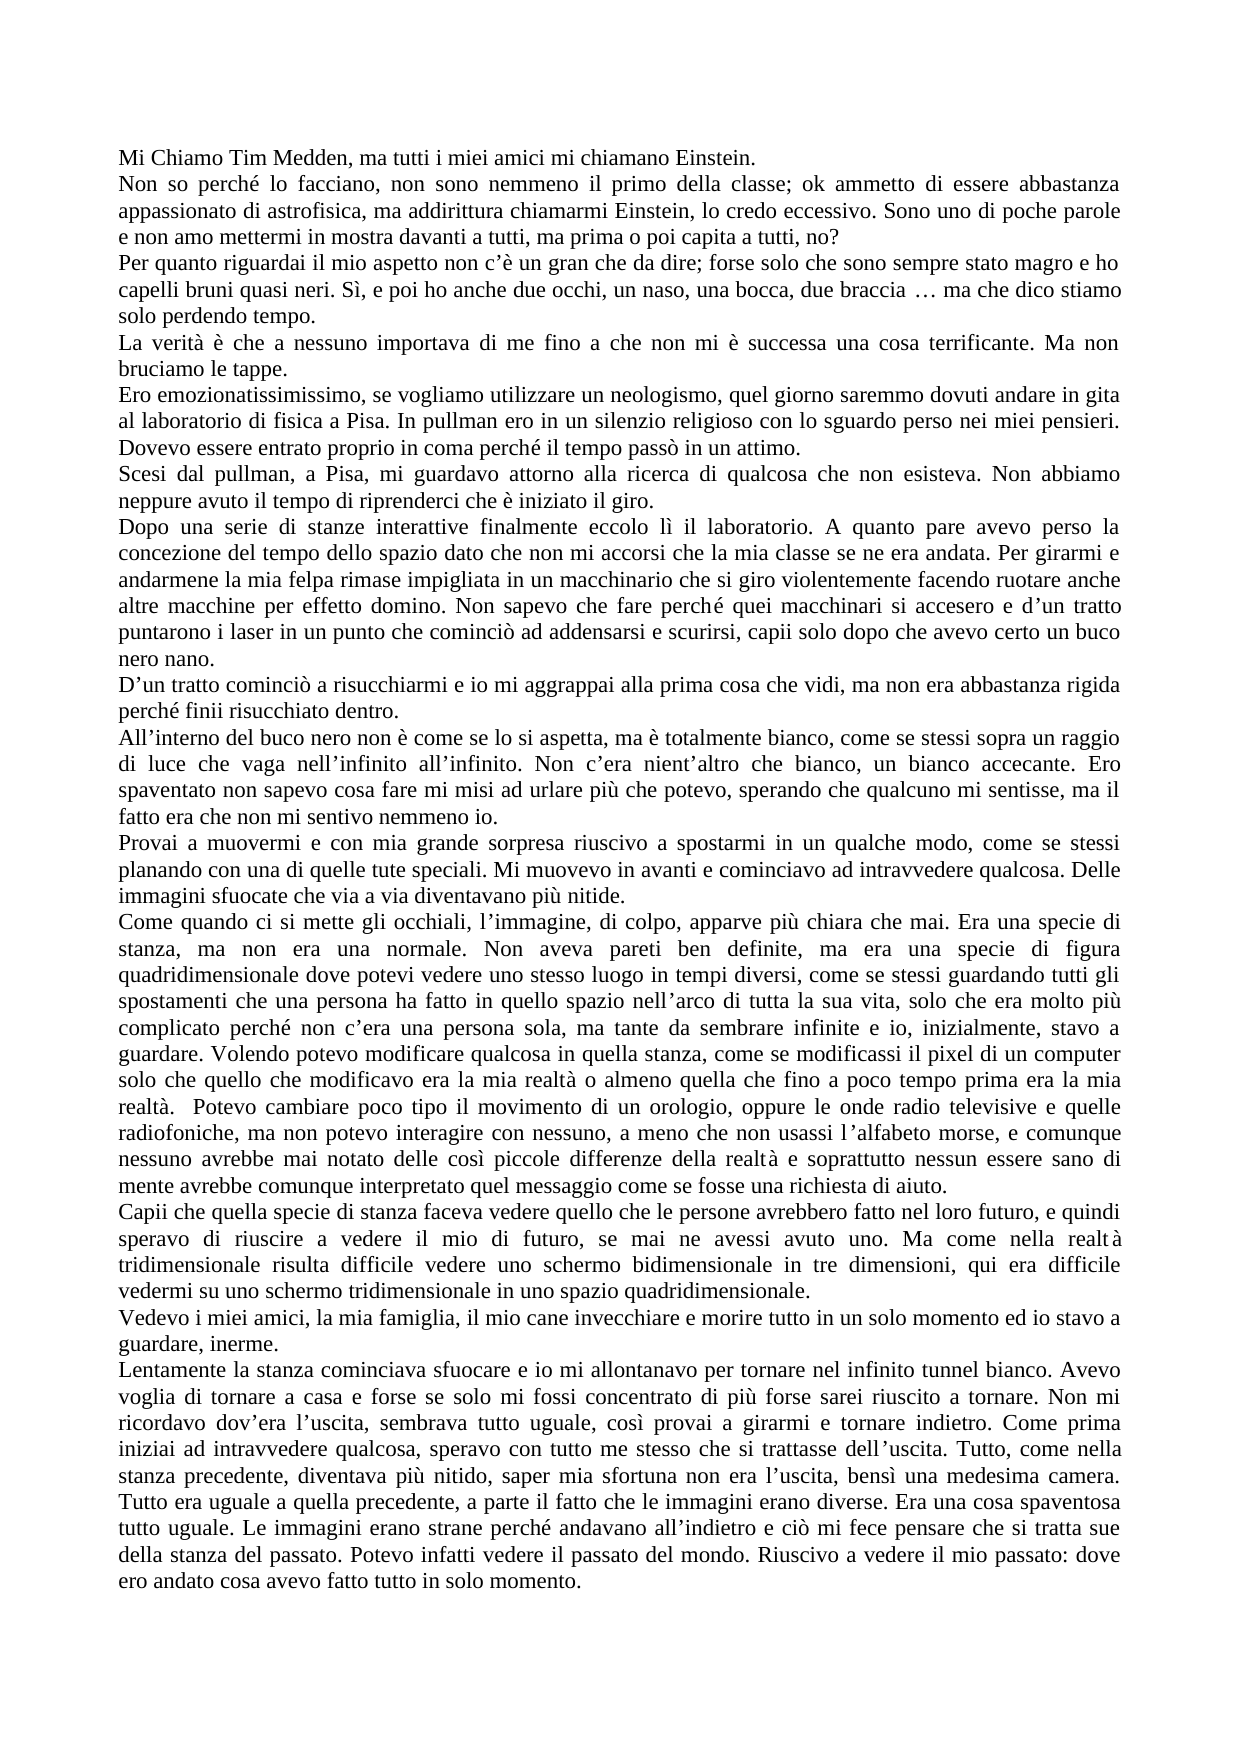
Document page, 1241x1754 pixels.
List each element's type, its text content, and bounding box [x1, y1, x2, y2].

text Scesi dal pullman, a Pisa, mi guardavo attorno alla ricerca di qualcosa che non esisteva. Non abbiamo neppure avuto il tempo di riprenderci che è iniziato il giro. [118, 460, 1122, 513]
text Capii che quella specie di stanza faceva vedere quello che le persone avrebbero fatto nel loro futuro, e quindi speravo di riuscire a vedere il mio di futuro, se mai ne avessi avuto uno. Ma come nella realtà tridimensionale risulta difficile vedere uno schermo bidimensionale in tre dimensioni, qui era difficile vedermi su uno schermo tridimensionale in uno spazio quadridimensionale. [118, 1198, 1122, 1304]
text Lentamente la stanza cominciava sfuocare e io mi allontanavo per tornare nel infinito tunnel bianco. Avevo voglia di tornare a casa e forse se solo mi fossi concentrato di più forse sarei riuscito a tornare. Non mi ricordavo dov’era l’uscita, sembrava tutto uguale, così provai a girarmi e tornare indietro. Come prima iniziai ad intravvedere qualcosa, speravo con tutto me stesso che si trattasse dell’uscita. Tutto, come nella stanza precedente, diventava più nitido, saper mia sfortuna non era l’uscita, bensì una medesima camera. Tutto era uguale a quella precedente, a parte il fatto che le immagini erano diverse. Era una cosa spaventosa tutto uguale. Le immagini erano strane perché andavano all’indietro e ciò mi fece pensare che si tratta sue della stanza del passato. Potevo infatti vedere il passato del mondo. Riuscivo a vedere il mio passato: dove ero andato cosa avevo fatto tutto in solo momento. [118, 1356, 1122, 1593]
text Dopo una serie di stanze interattive finalmente eccolo lì il laboratorio. A quanto pare avevo perso la concezione del tempo dello spazio dato che non mi accorsi che la mia classe se ne era andata. Per girarmi e andarmene la mia felpa rimase impigliata in un macchinario che si giro violentemente facendo ruotare anche altre macchine per effetto domino. Non sapevo che fare perché quei macchinari si accesero e d’un tratto puntarono i laser in un punto che cominciò ad addensarsi e scurirsi, capii solo dopo che avevo certo un buco nero nano. [118, 513, 1122, 671]
text Non so perché lo facciano, non sono nemmeno il primo della classe; ok ammetto di essere abbastanza appassionato di astrofisica, ma addirittura chiamarmi Einstein, lo credo eccessivo. Sono uno di poche parole e non amo mettermi in mostra davanti a tutti, ma prima o poi capita a tutti, no? [118, 170, 1122, 249]
text Per quanto riguardai il mio aspetto non c’è un gran che da dire; forse solo che sono sempre stato magro e ho capelli bruni quasi neri. Sì, e poi ho anche due occhi, un naso, una bocca, due braccia … ma che dico stiamo solo perdendo tempo. [118, 249, 1122, 328]
text Mi Chiamo Tim Medden, ma tutti i miei amici mi chiamano Einstein. [118, 144, 1122, 170]
text Vedevo i miei amici, la mia famiglia, il mio cane invecchiare e morire tutto in un solo momento ed io stavo a guardare, inerme. [118, 1304, 1122, 1356]
text All’interno del buco nero non è come se lo si aspetta, ma è totalmente bianco, come se stessi sopra un raggio di luce che vaga nell’infinito all’infinito. Non c’era nient’altro che bianco, un bianco accecante. Ero spaventato non sapevo cosa fare mi misi ad urlare più che potevo, sperando che qualcuno mi sentisse, ma il fatto era che non mi sentivo nemmeno io. [118, 724, 1122, 829]
text Ero emozionatissimissimo, se vogliamo utilizzare un neologismo, quel giorno saremmo dovuti andare in gita al laboratorio di fisica a Pisa. In pullman ero in un silenzio religioso con lo sguardo perso nei miei pensieri. Dovevo essere entrato proprio in coma perché il tempo passò in un attimo. [118, 381, 1122, 460]
text Provai a muovermi e con mia grande sorpresa riuscivo a spostarmi in un qualche modo, come se stessi planando con una di quelle tute speciali. Mi muovevo in avanti e cominciavo ad intravvedere qualcosa. Delle immagini sfuocate che via a via diventavano più nitide. [118, 829, 1122, 908]
text D’un tratto cominciò a risucchiarmi e io mi aggrappai alla prima cosa che vidi, ma non era abbastanza rigida perché finii risucchiato dentro. [118, 671, 1122, 724]
text Come quando ci si mette gli occhiali, l’immagine, di colpo, apparve più chiara che mai. Era una specie di stanza, ma non era una normale. Non aveva pareti ben definite, ma era una specie di figura quadridimensionale dove potevi vedere uno stesso luogo in tempi diversi, come se stessi guardando tutti gli spostamenti che una persona ha fatto in quello spazio nell’arco di tutta la sua vita, solo che era molto più complicato perché non c’era una persona sola, ma tante da sembrare infinite e io, inizialmente, stavo a guardare. Volendo potevo modificare qualcosa in quella stanza, come se modificassi il pixel di un computer solo che quello che modificavo era la mia realtà o almeno quella che fino a poco tempo prima era la mia realtà. Potevo cambiare poco tipo il movimento di un orologio, oppure le onde radio televisive e quelle radiofoniche, ma non potevo interagire con nessuno, a meno che non usassi l’alfabeto morse, e comunque nessuno avrebbe mai notato delle così piccole differenze della realtà e soprattutto nessun essere sano di mente avrebbe comunque interpretato quel messaggio come se fosse una richiesta di aiuto. [118, 908, 1122, 1198]
text La verità è che a nessuno importava di me fino a che non mi è successa una cosa terrificante. Ma non bruciamo le tappe. [118, 328, 1122, 381]
